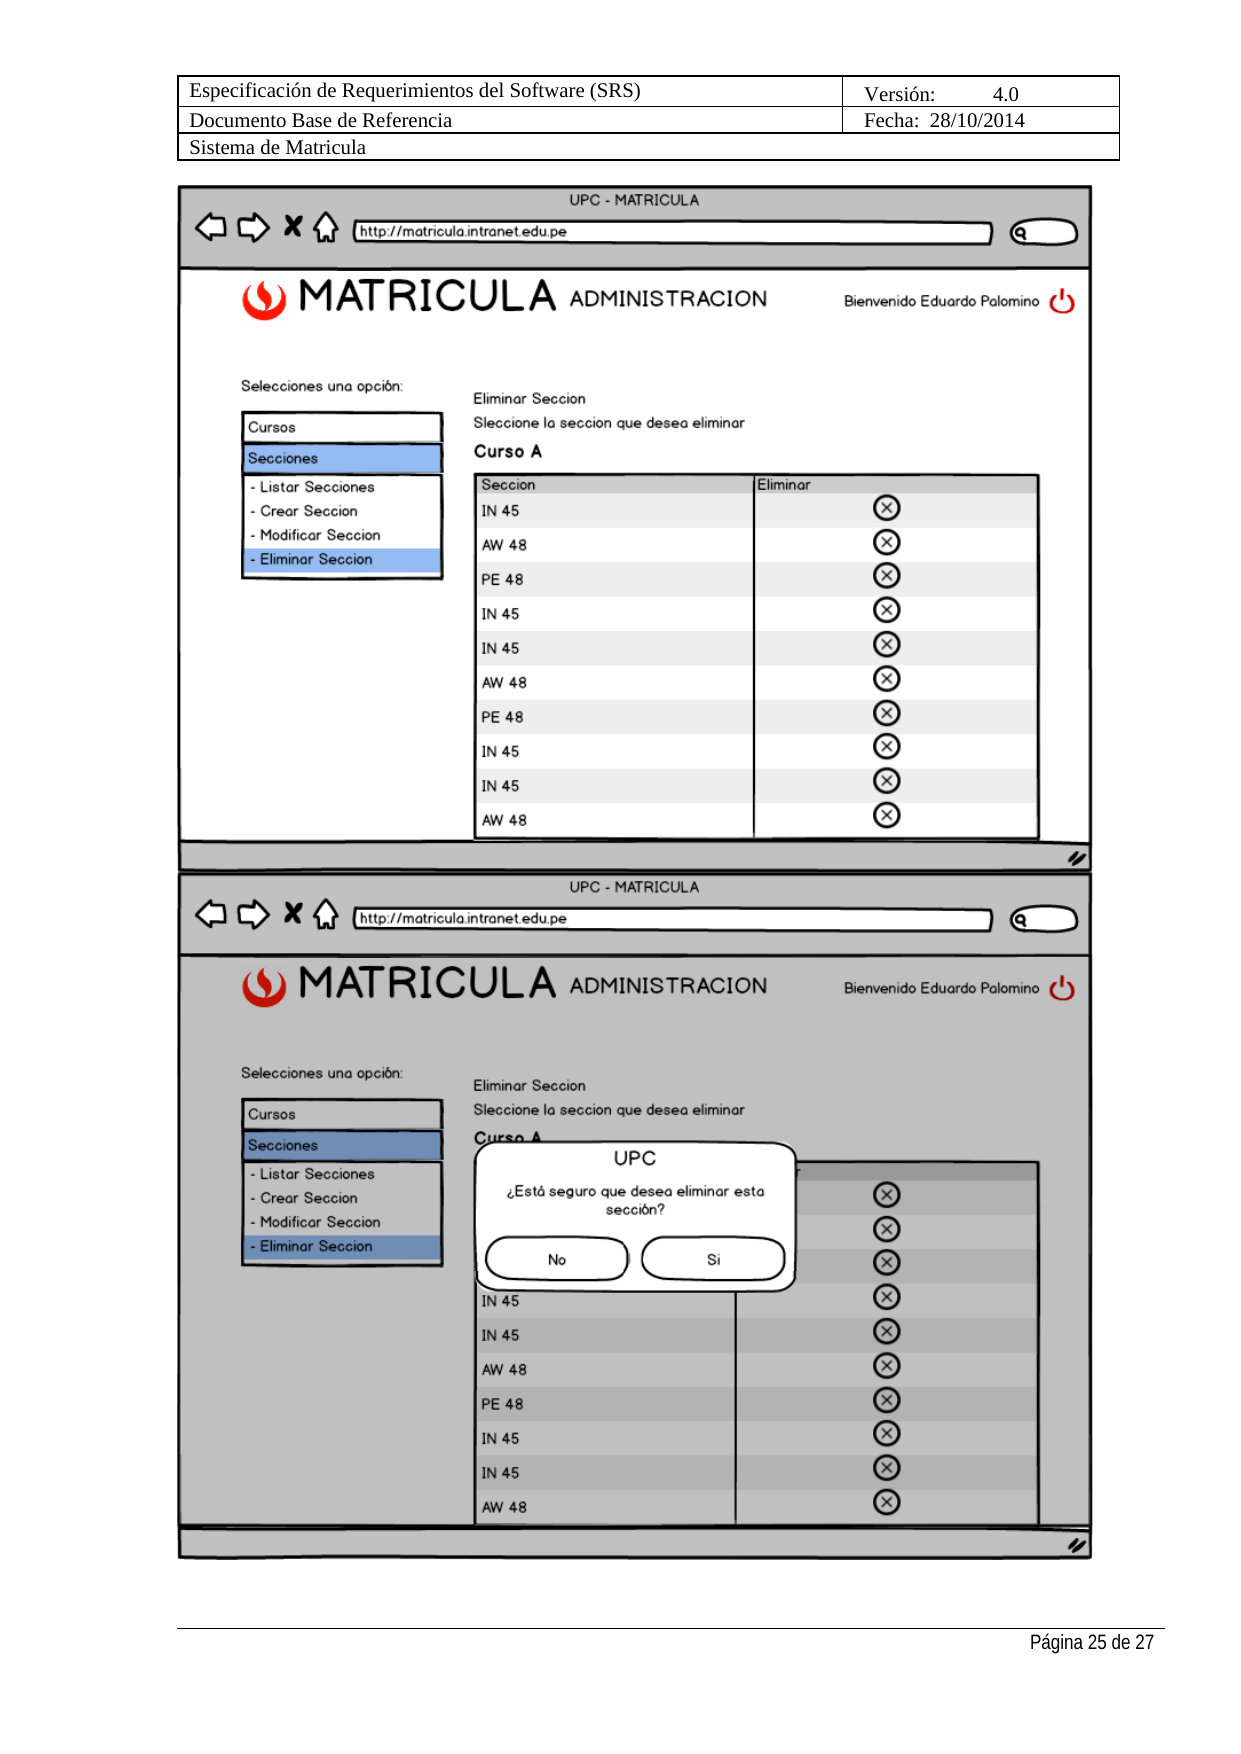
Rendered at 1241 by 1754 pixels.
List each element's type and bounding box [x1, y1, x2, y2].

picture [177, 185, 1093, 1560]
